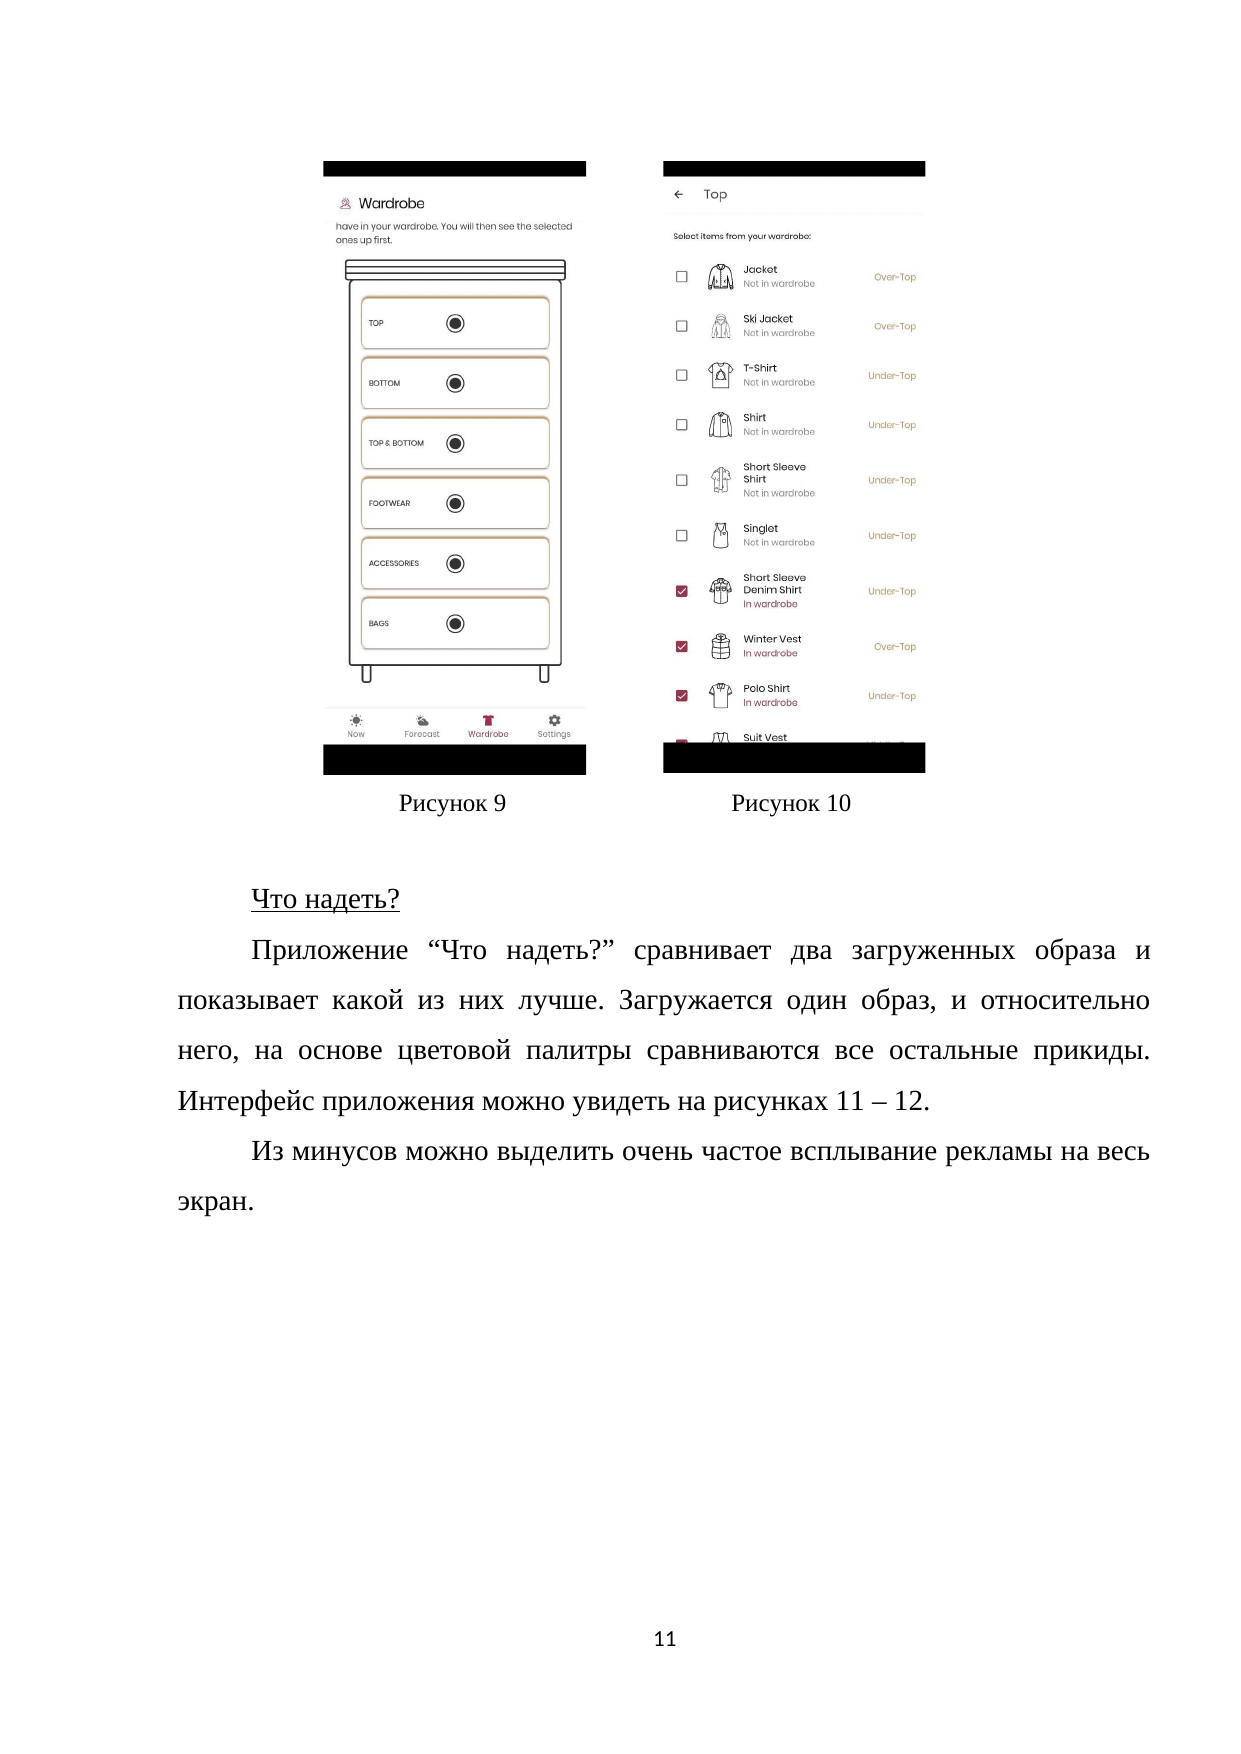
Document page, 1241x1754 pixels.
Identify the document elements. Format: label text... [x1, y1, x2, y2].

picture [323, 161, 587, 775]
text Что надеть? [177, 882, 1152, 915]
text Из минусов можно выделить очень частое всплывание рекламы на весь экран. [177, 1133, 1152, 1217]
text Приложение “Что надеть?” сравнивает два загруженных образа и показывает какой из них лучше. Загружается один образ, и относительно него, на основе цветовой палитры сравниваются все остальные прикиды. Интерфейс приложения можно увидеть на рисунках 11 – 12. [177, 932, 1152, 1116]
picture [663, 161, 926, 773]
